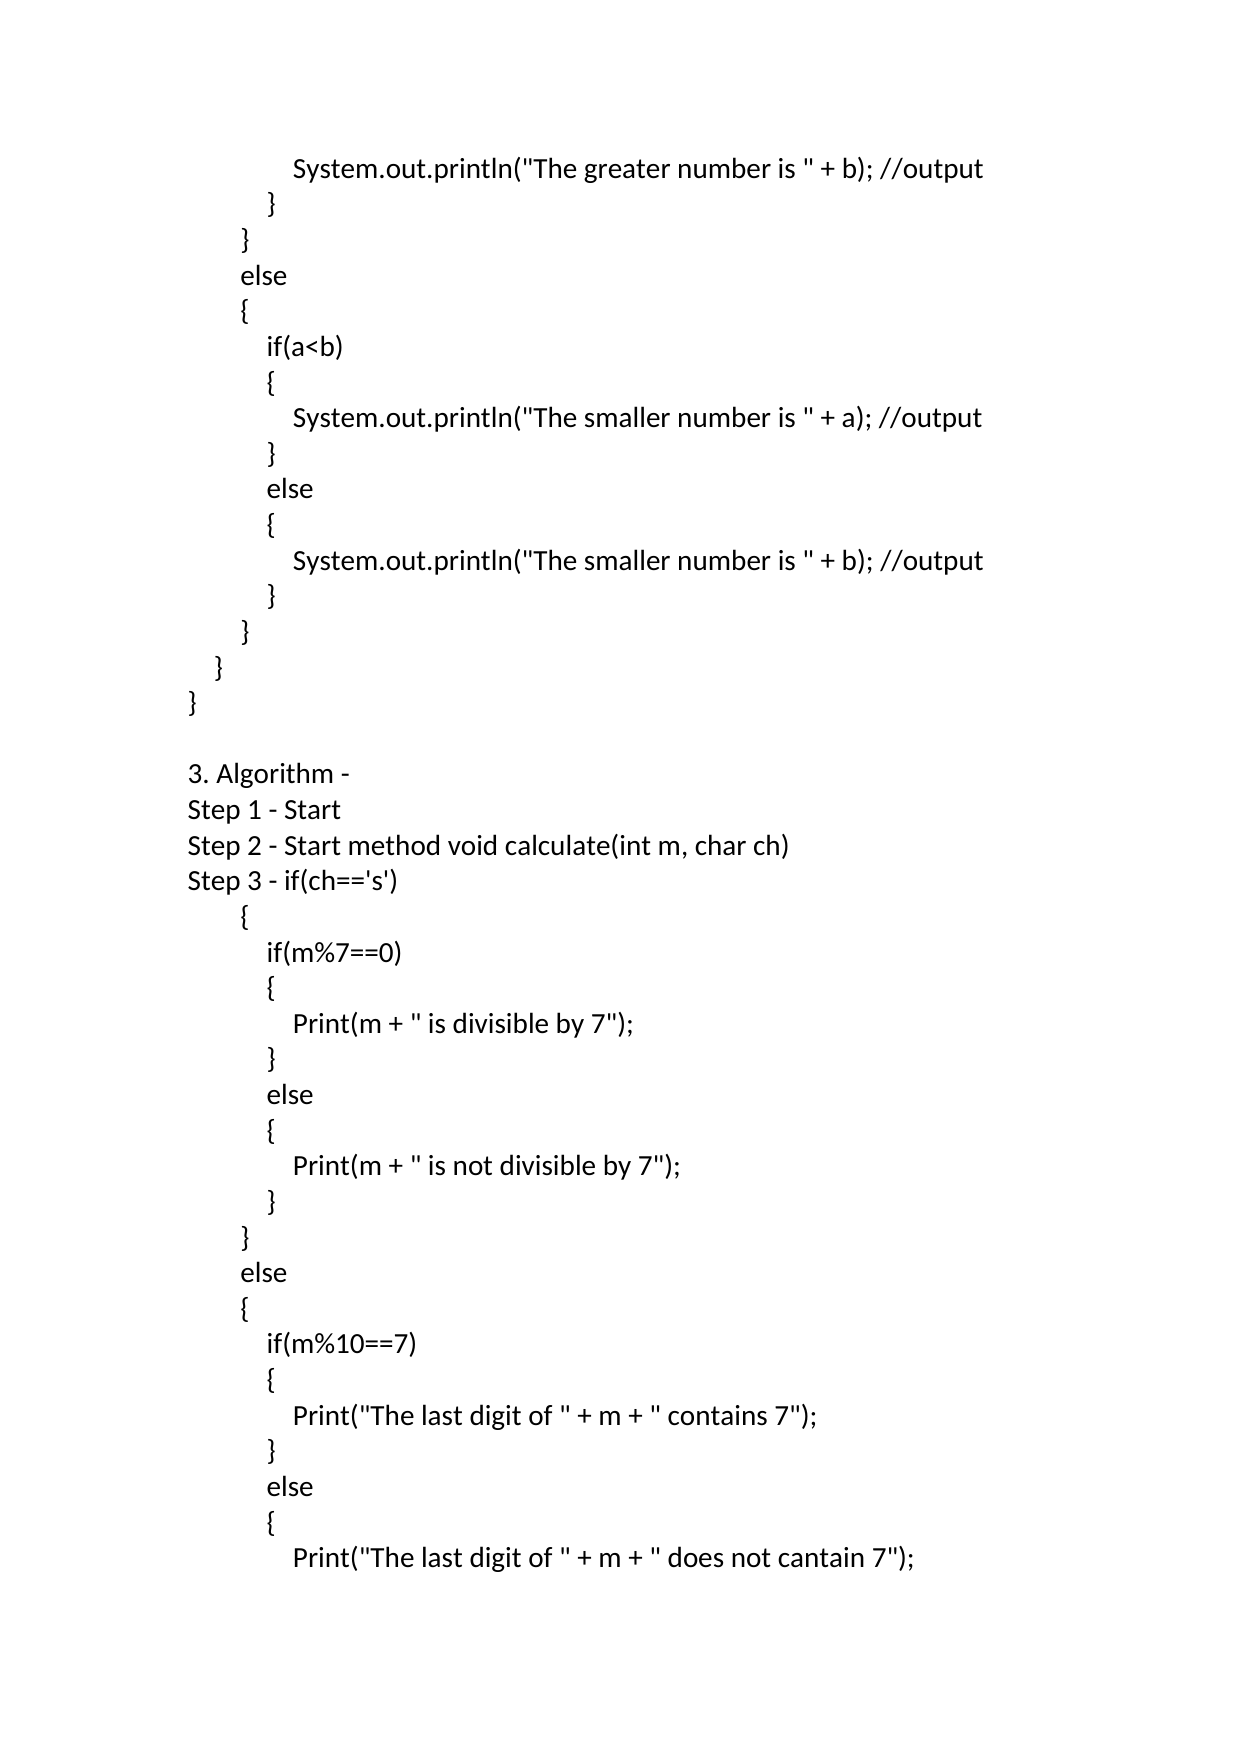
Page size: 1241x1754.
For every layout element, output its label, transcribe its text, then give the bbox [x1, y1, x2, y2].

text } [187, 684, 1053, 720]
text Step 3 - if(ch=='s') [187, 862, 1053, 898]
text { [187, 506, 1053, 542]
text } [187, 577, 1053, 613]
text if(m%10==7) [187, 1326, 1053, 1361]
text { [187, 292, 1053, 328]
text { [187, 969, 1053, 1005]
text System.out.println("The smaller number is " + a); //output [187, 399, 1053, 435]
text Print("The last digit of " + m + " contains 7"); [187, 1397, 1053, 1432]
text else [187, 471, 1053, 506]
text { [187, 364, 1053, 399]
text else [187, 257, 1053, 292]
text System.out.println("The smaller number is " + b); //output [187, 542, 1053, 577]
text if(a<b) [187, 328, 1053, 364]
text { [187, 1504, 1053, 1539]
text System.out.println("The greater number is " + b); //output [187, 150, 1053, 186]
text } [187, 1183, 1053, 1219]
text else [187, 1254, 1053, 1290]
text Print(m + " is divisible by 7"); [187, 1005, 1053, 1041]
text } [187, 649, 1053, 684]
text Print("The last digit of " + m + " does not cantain 7"); [187, 1539, 1053, 1575]
text Step 1 - Start [187, 791, 1053, 827]
text if(m%7==0) [187, 934, 1053, 969]
text Step 2 - Start method void calculate(int m, char ch) [187, 827, 1053, 862]
text } [187, 221, 1053, 257]
text } [187, 186, 1053, 221]
text { [187, 1290, 1053, 1326]
list Algorithm - [187, 756, 1053, 791]
text { [187, 898, 1053, 934]
text } [187, 1219, 1053, 1254]
text } [187, 435, 1053, 471]
text } [187, 1432, 1053, 1468]
text else [187, 1076, 1053, 1112]
text } [187, 1041, 1053, 1076]
text Print(m + " is not divisible by 7"); [187, 1147, 1053, 1183]
text { [187, 1112, 1053, 1147]
text } [187, 613, 1053, 649]
text else [187, 1468, 1053, 1504]
text { [187, 1361, 1053, 1397]
